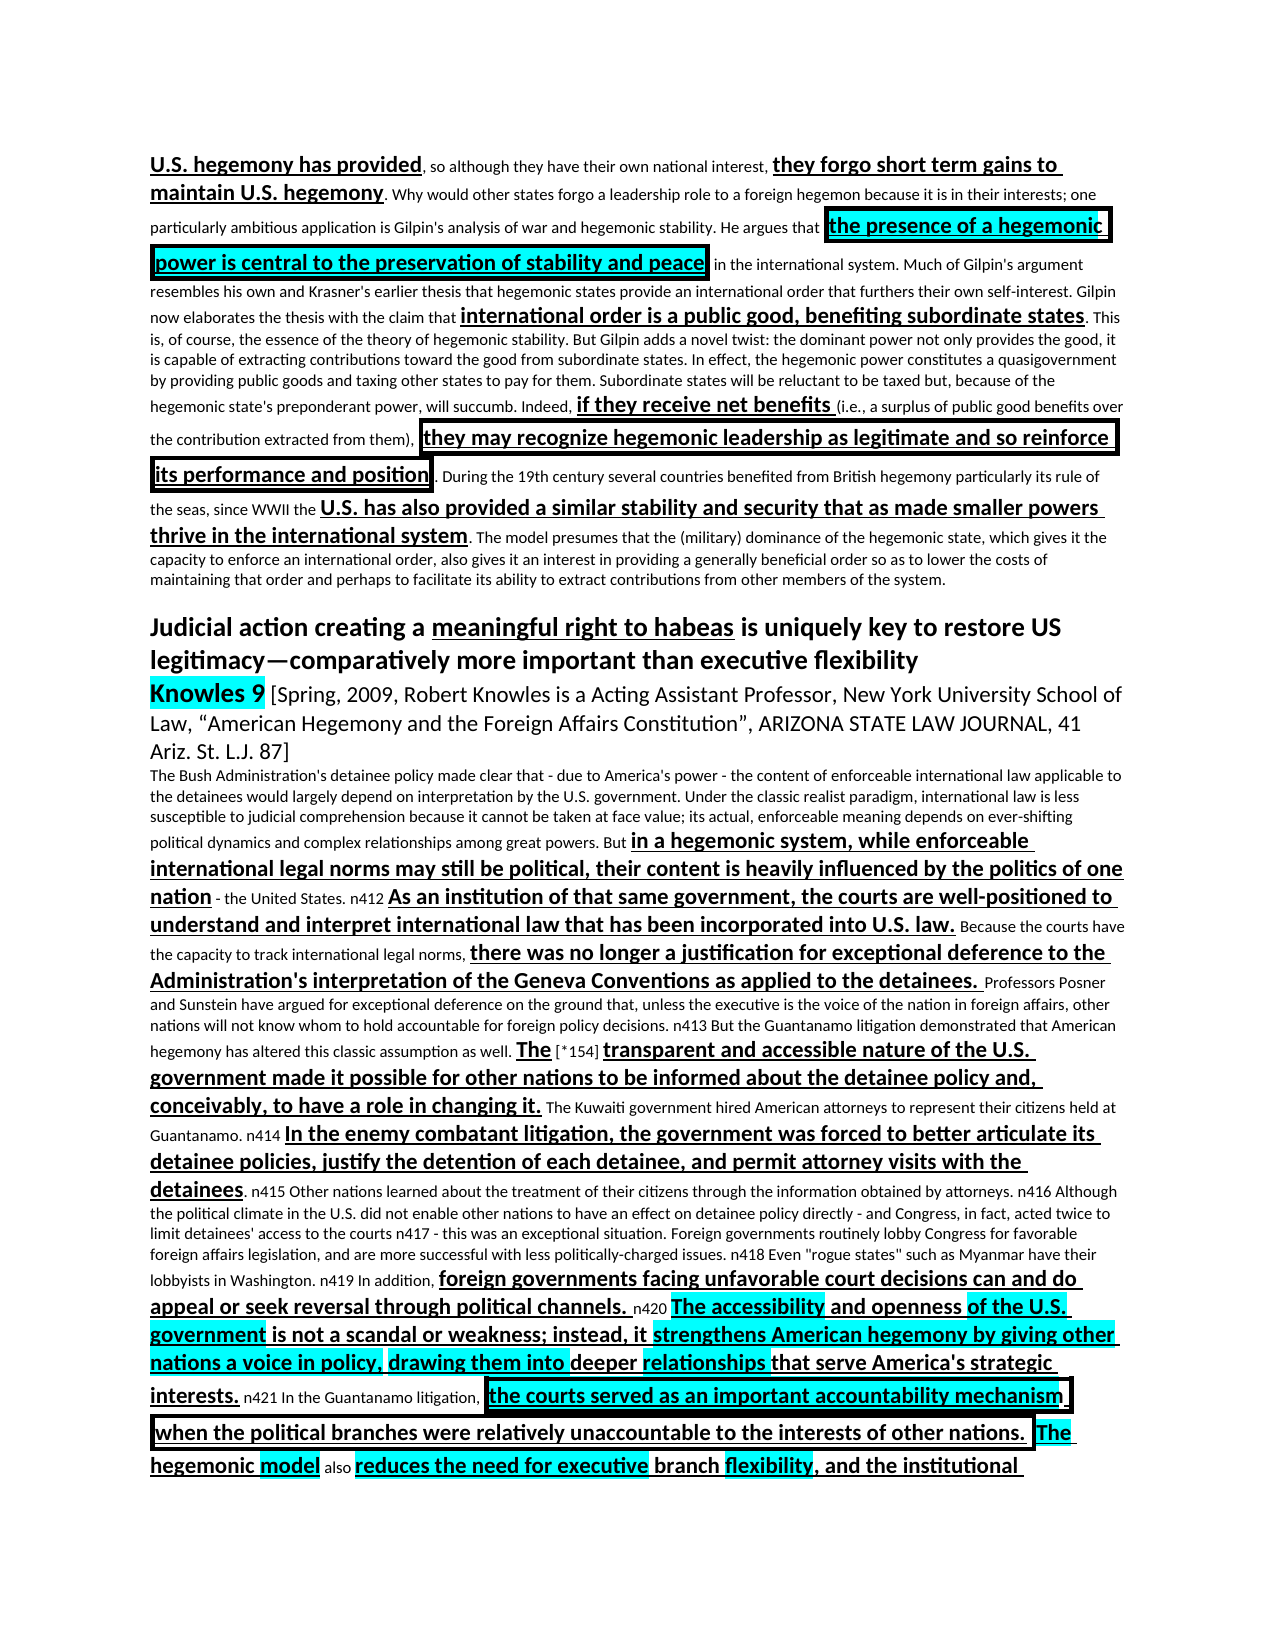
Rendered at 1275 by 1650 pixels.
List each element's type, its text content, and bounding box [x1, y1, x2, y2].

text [150, 766, 1125, 1479]
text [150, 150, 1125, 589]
subtitle Judicial action creating a meaningful right to habeas is uniquely key to restore US legitimacy—comparatively more important than executive flexibility [150, 610, 1125, 676]
text Knowles 9 [Spring, 2009, Robert Knowles is a Acting Assistant Professor, New York University School of Law, “American Hegemony and the Foreign Affairs Constitution”, ARIZONA STATE LAW JOURNAL, 41 Ariz. St. L.J. 87] [150, 676, 1125, 766]
